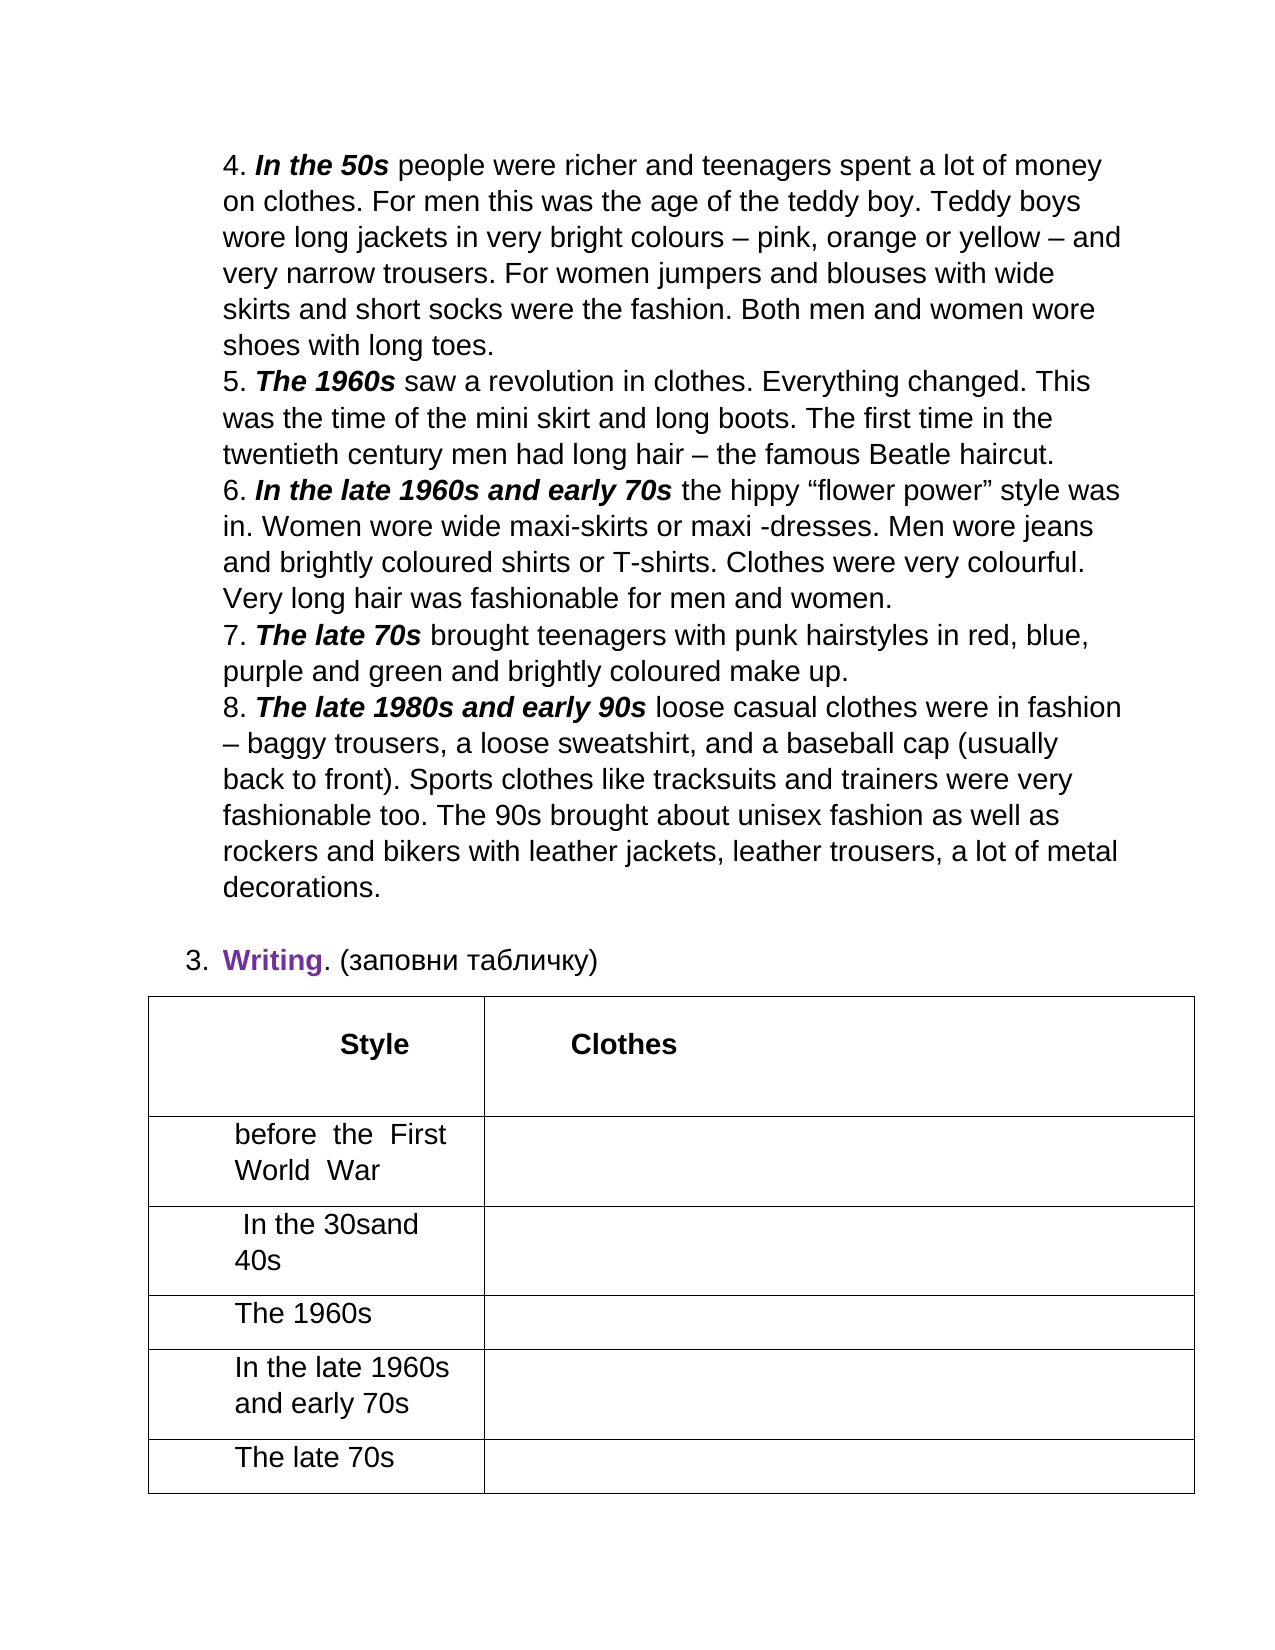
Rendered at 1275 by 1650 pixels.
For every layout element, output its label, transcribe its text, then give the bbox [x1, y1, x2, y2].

table_cell [485, 1296, 1194, 1349]
list 7. The late 70s brought teenagers with punk hairstyles in red, blue, purple and green and brightly coloured make up. [223, 617, 1127, 687]
list 4. In the 50s people were richer and teenagers spent a lot of money on clothes. For men this was the age of the teddy boy. Teddy boys wore long jackets in very bright colours – pink, orange or yellow – and very narrow trousers. For women jumpers and blouses with wide skirts and short socks were the fashion. Both men and women wore shoes with long toes. [223, 148, 1127, 362]
table_cell [485, 1207, 1194, 1295]
table_cell [485, 1117, 1194, 1206]
table_cell before the First World War [149, 1117, 484, 1206]
table_header Clothes [485, 997, 1194, 1116]
list 8. The late 1980s and early 90s loose casual clothes were in fashion – baggy trousers, a loose sweatshirt, and a baseball cap (usually back to front). Sports clothes like tracksuits and trainers were very fashionable too. The 90s brought about unisex fashion as well as rockers and bikers with leather jackets, leather trousers, a lot of metal decorations. [223, 690, 1127, 904]
list Writing. (заповни табличку) [185, 943, 1127, 976]
list 6. In the late 1960s and early 70s the hippy “flower power” style was in. Women wore wide maxi-skirts or maxi -dresses. Men wore jeans and brightly coloured shirts or T-shirts. Clothes were very colourful. Very long hair was fashionable for men and women. [223, 473, 1127, 615]
table_cell The 1960s [149, 1296, 484, 1349]
table_cell The late 70s [149, 1440, 484, 1492]
table_cell [485, 1440, 1194, 1492]
list 5. The 1960s saw a revolution in clothes. Everything changed. This was the time of the mini skirt and long boots. The first time in the twentieth century men had long hair – the famous Beatle haircut. [223, 364, 1127, 470]
table_cell In the 30sand 40s [149, 1207, 484, 1295]
table_cell In the late 1960s and early 70s [149, 1350, 484, 1438]
table_cell [485, 1350, 1194, 1438]
table_header Style [149, 997, 484, 1116]
